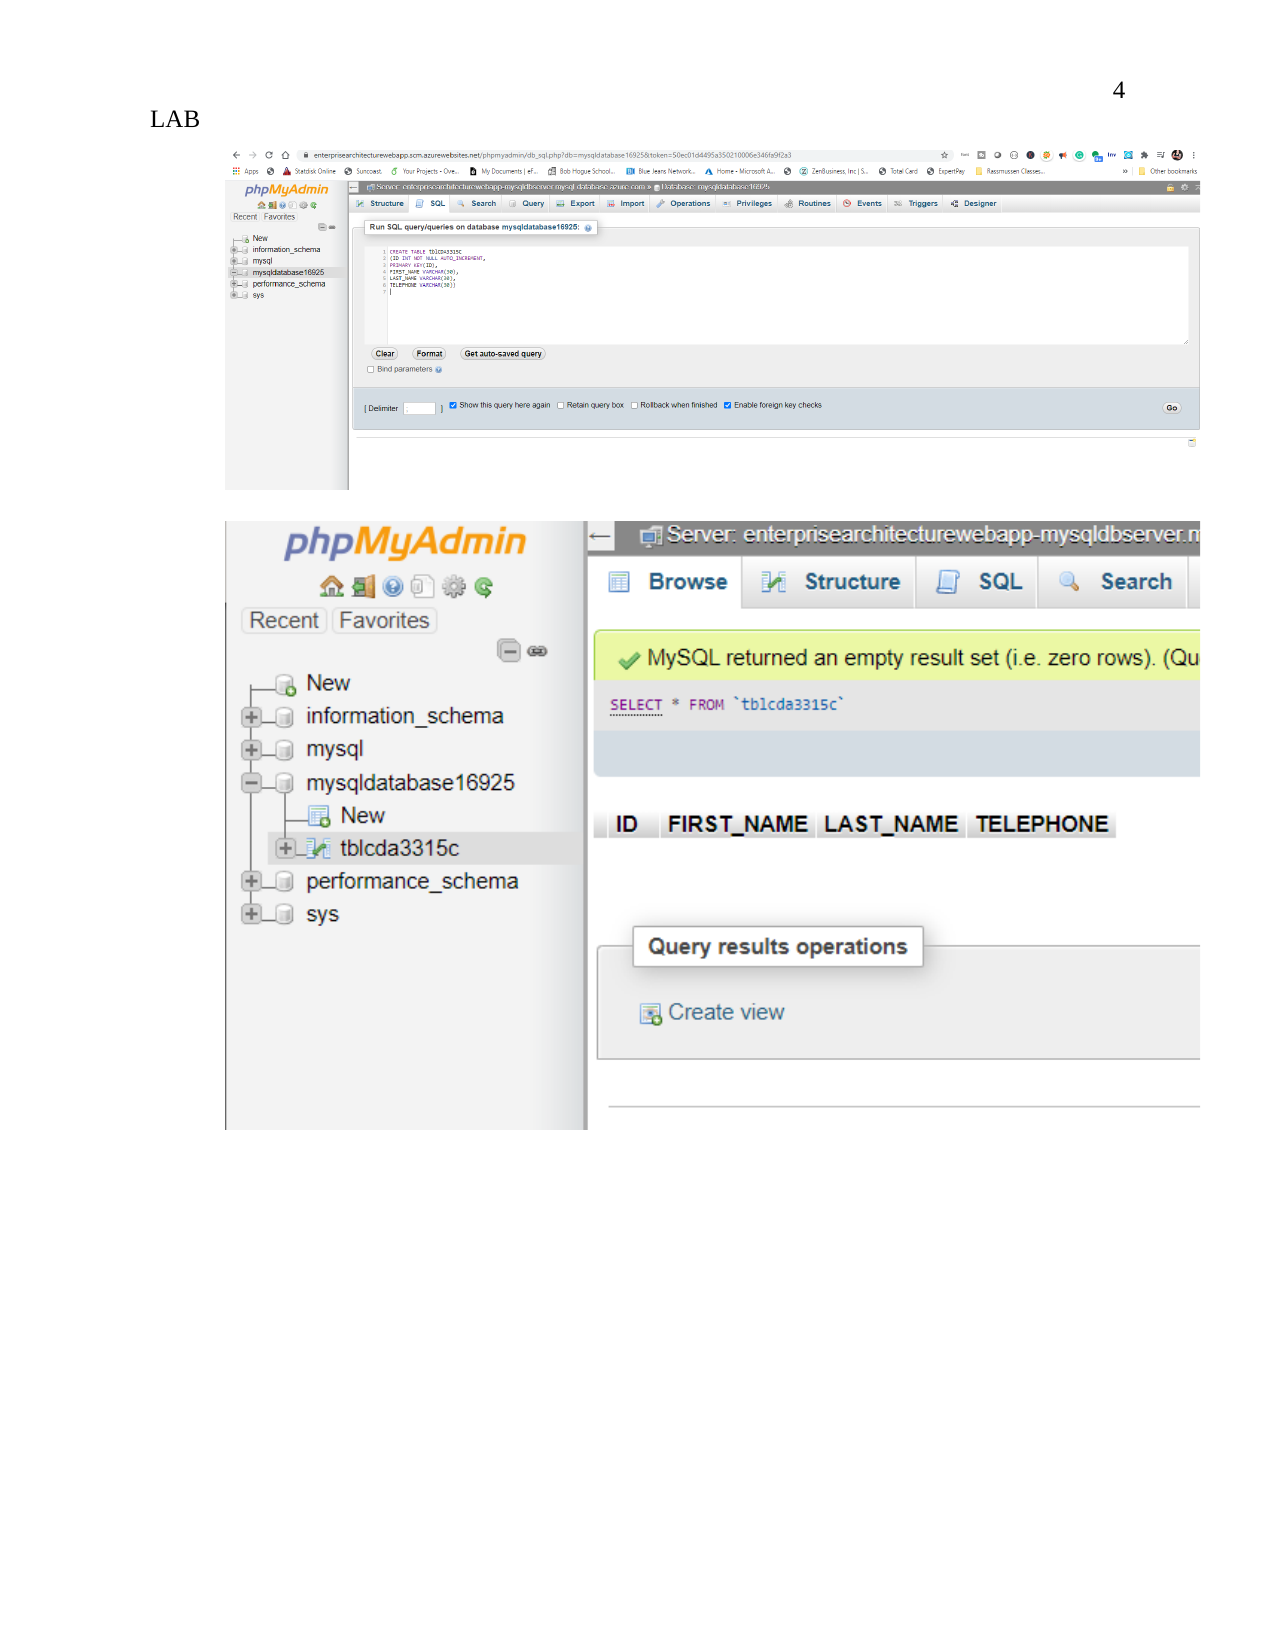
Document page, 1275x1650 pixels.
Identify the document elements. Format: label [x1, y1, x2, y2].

picture [225, 521, 1200, 1130]
picture [225, 150, 1200, 490]
